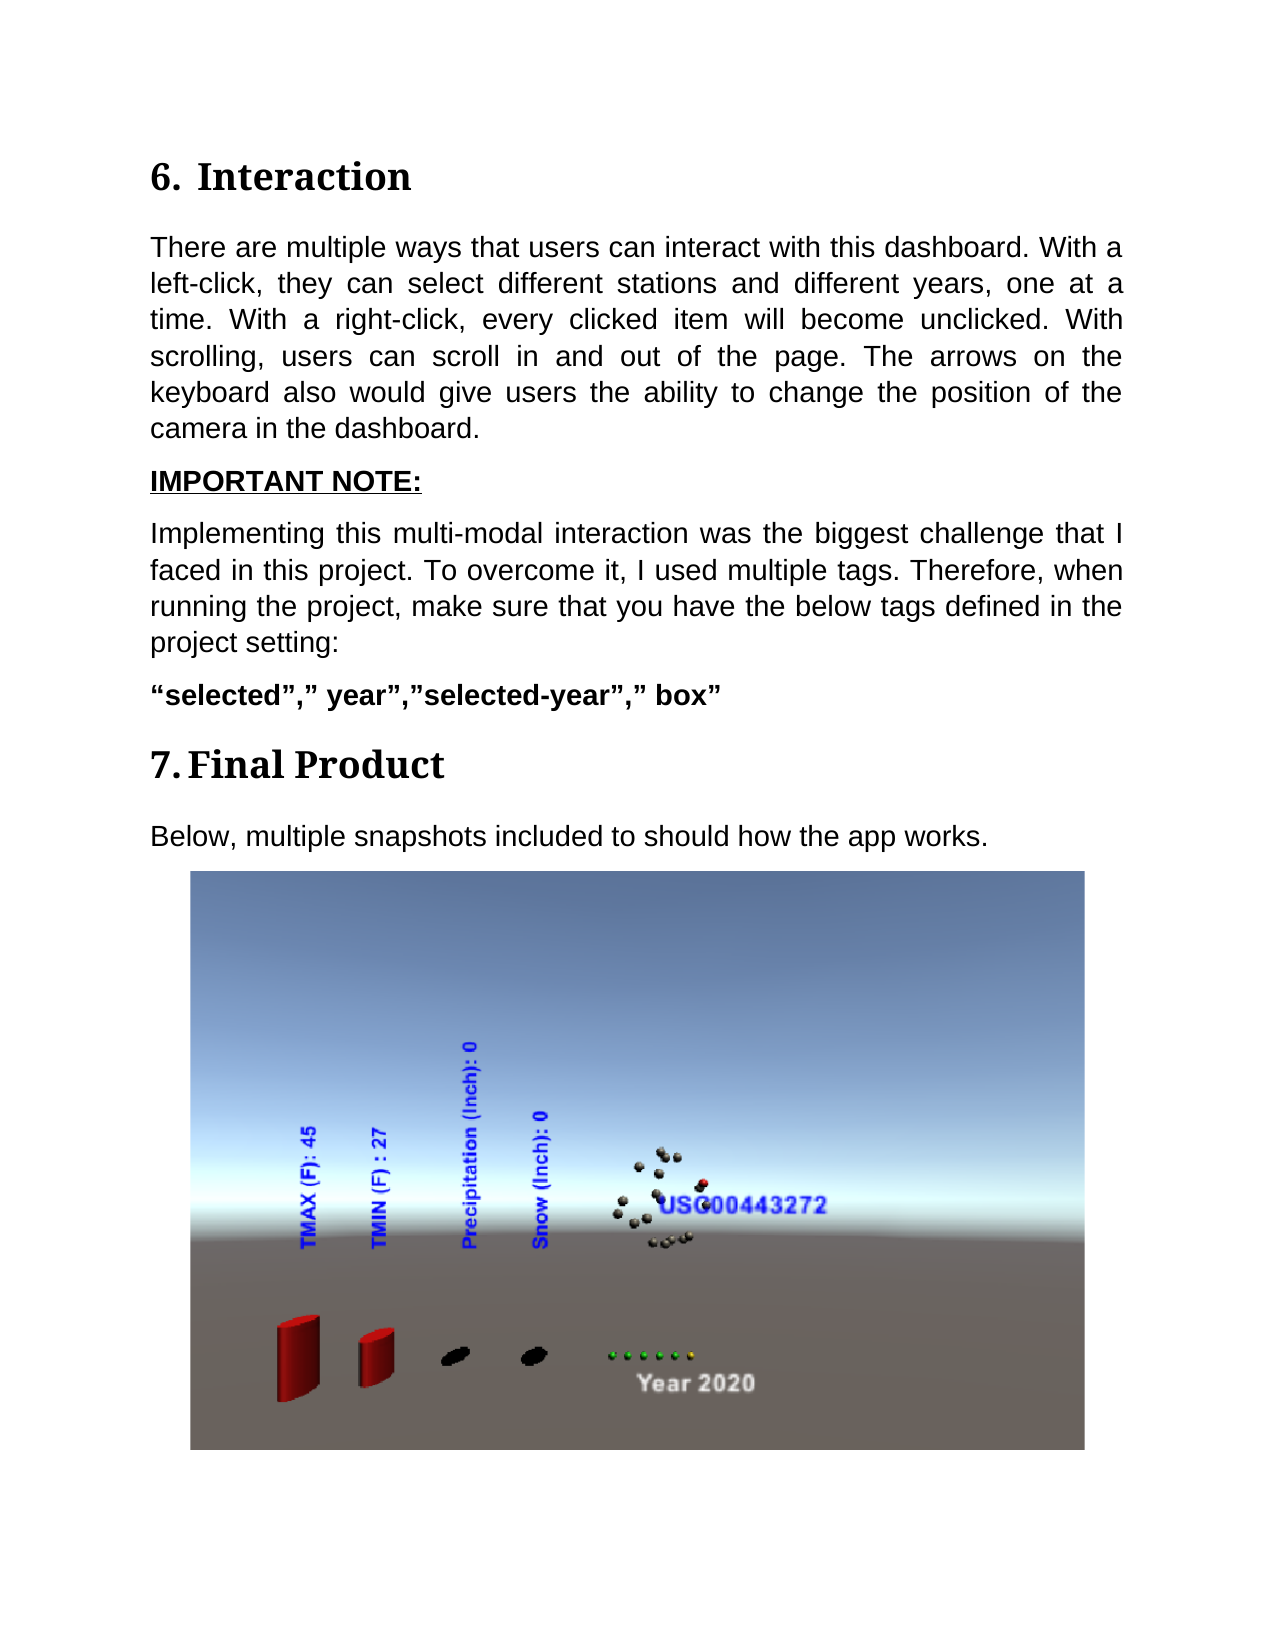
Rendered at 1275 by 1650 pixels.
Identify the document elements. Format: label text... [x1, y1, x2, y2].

text IMPORTANT NOTE: [150, 464, 1125, 497]
text “selected”,” year”,”selected-year”,” box” [150, 678, 1125, 711]
text Implementing this multi-modal interaction was the biggest challenge that I faced in this project. To overcome it, I used multiple tags. Therefore, when running the project, make sure that you have the below tags defined in the project setting: [150, 516, 1125, 658]
picture [190, 871, 1085, 1450]
subtitle Final Product [150, 739, 1125, 790]
subtitle Interaction [150, 150, 1125, 201]
text There are multiple ways that users can interact with this dashboard. With a left-click, they can select different stations and different years, one at a time. With a right-click, every clicked item will become unclicked. With scrolling, users can scroll in and out of the page. The arrows on the keyboard also would give users the ability to change the position of the camera in the dashboard. [150, 230, 1125, 444]
text Below, multiple snapshots included to should how the app works. [150, 819, 1125, 852]
